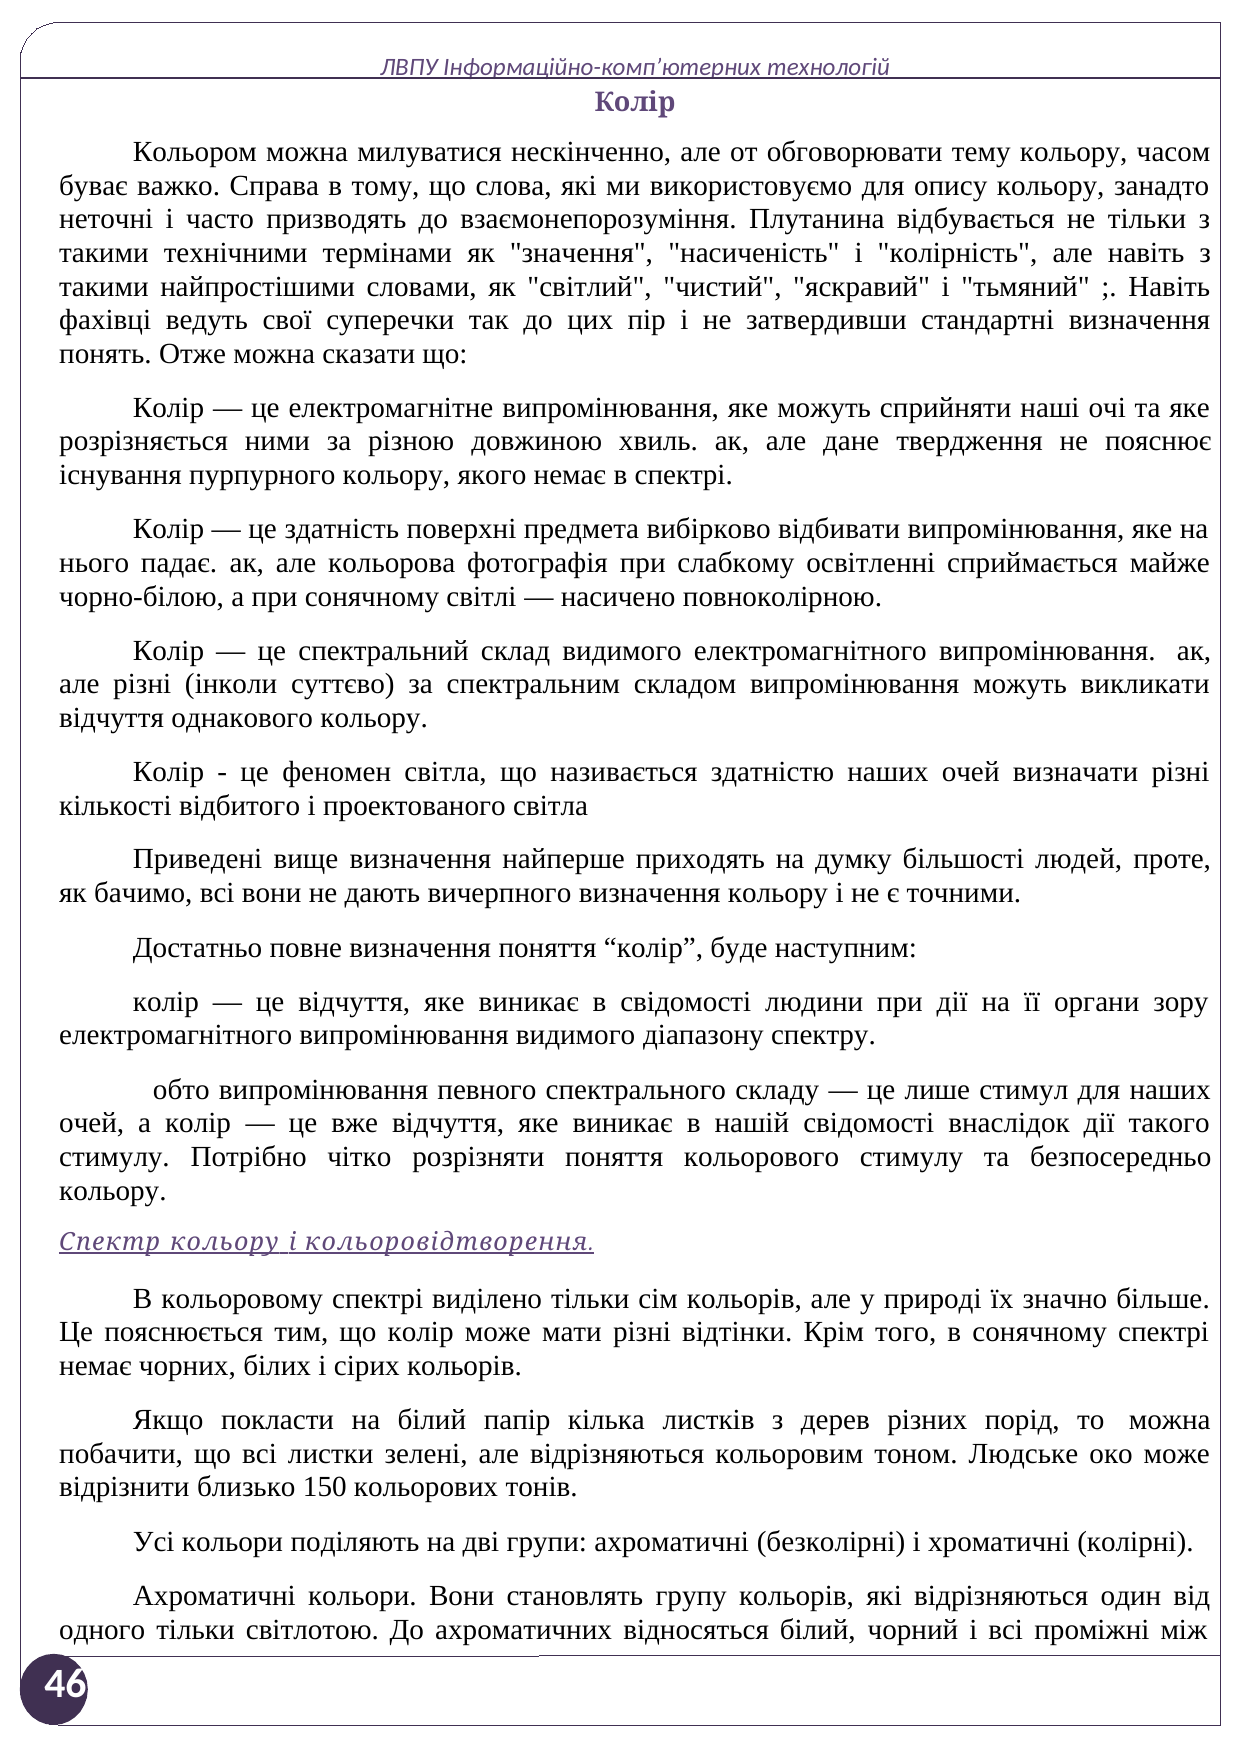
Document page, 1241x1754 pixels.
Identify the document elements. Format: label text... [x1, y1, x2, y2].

text Колір — це електромагнітне випромінювання, яке можуть сприйняти наші очі та яке розрізняється ними за різною довжиною хвиль. ак, але дане твердження не пояснює існування пурпурного кольору, якого немає в спектрі. [59, 390, 1211, 491]
text Колір — це здатність поверхні предмета вибірково відбивати випромінювання, яке на нього падає. ак, але кольорова фотографія при слабкому освітленні сприймається майже чорно-білою, а при сонячному світлі — насичено повноколірною. [59, 512, 1210, 612]
text Спектр кольору і кольоровідтворення. [59, 1228, 1234, 1256]
text Приведені вище визначення найперше приходять на думку більшості людей, проте, як бачимо, всі вони не дають вичерпного визначення кольору і не є точними. [59, 842, 1211, 909]
text Колір — це спектральний склад видимого електромагнітного випромінювання. ак, але різні (інколи суттєво) за спектральним складом випромінювання можуть викликати відчуття однакового кольору. [59, 633, 1211, 734]
text колір — це відчуття, яке виникає в свідомості людини при дії на її органи зору електромагнітного випромінювання видимого діапазону спектру. [59, 984, 1210, 1051]
text Якщо покласти на білий папір кілька листків з дерев різних порід, то можна побачити, що всі листки зелені, але відрізняються кольоровим тоном. Людське око може відрізнити близько 150 кольорових тонів. [59, 1402, 1211, 1503]
text Ахроматичні кольори. Вони становлять групу кольорів, які відрізняються один від одного тільки світлотою. До ахроматичних відносяться білий, чорний і всі проміжні між [59, 1578, 1211, 1645]
text 46 [44, 1657, 1234, 1708]
text Усі кольори поділяють на дві групи: ахроматичні (безколірні) і хроматичні (колірні). [133, 1524, 1234, 1558]
text Колір - це феномен світла, що називається здатністю наших очей визначати різні кількості відбитого і проектованого світла [59, 754, 1211, 821]
text ЛВПУ Інформаційно-комп’ютерних технологій [20, 51, 1234, 82]
text Кольором можна милуватися нескінченно, але от обговорювати тему кольору, часом буває важко. Справа в тому, що слова, які ми використовуємо для опису кольору, занадто неточні і часто призводять до взаємонепорозуміння. Плутанина відбувається не тільки з такими технічними термінами як "значення", "насиченість" і "колірність", але навіть з такими найпростішими словами, як "світлий", "чистий", "яскравий" і "тьмяний" ;. Навіть фахівці ведуть свої суперечки так до цих пір і не затвердивши стандартні визначення понять. Отже можна сказати що: [59, 134, 1211, 369]
text Колір [68, 87, 1201, 118]
text В кольоровому спектрі виділено тільки сім кольорів, але у природі їх значно більше. Це пояснюється тим, що колір може мати різні відтінки. Крім того, в сонячному спектрі немає чорних, білих і сірих кольорів. [59, 1281, 1211, 1382]
text обто випромінювання певного спектрального складу — це лише стимул для наших очей, а колір — це вже відчуття, яке виникає в нашій свідомості внаслідок дії такого стимулу. Потрібно чітко розрізняти поняття кольорового стимулу та безпосередньо кольору. [59, 1072, 1211, 1206]
text Достатньо повне визначення поняття “колір”, буде наступним: [133, 930, 1234, 963]
